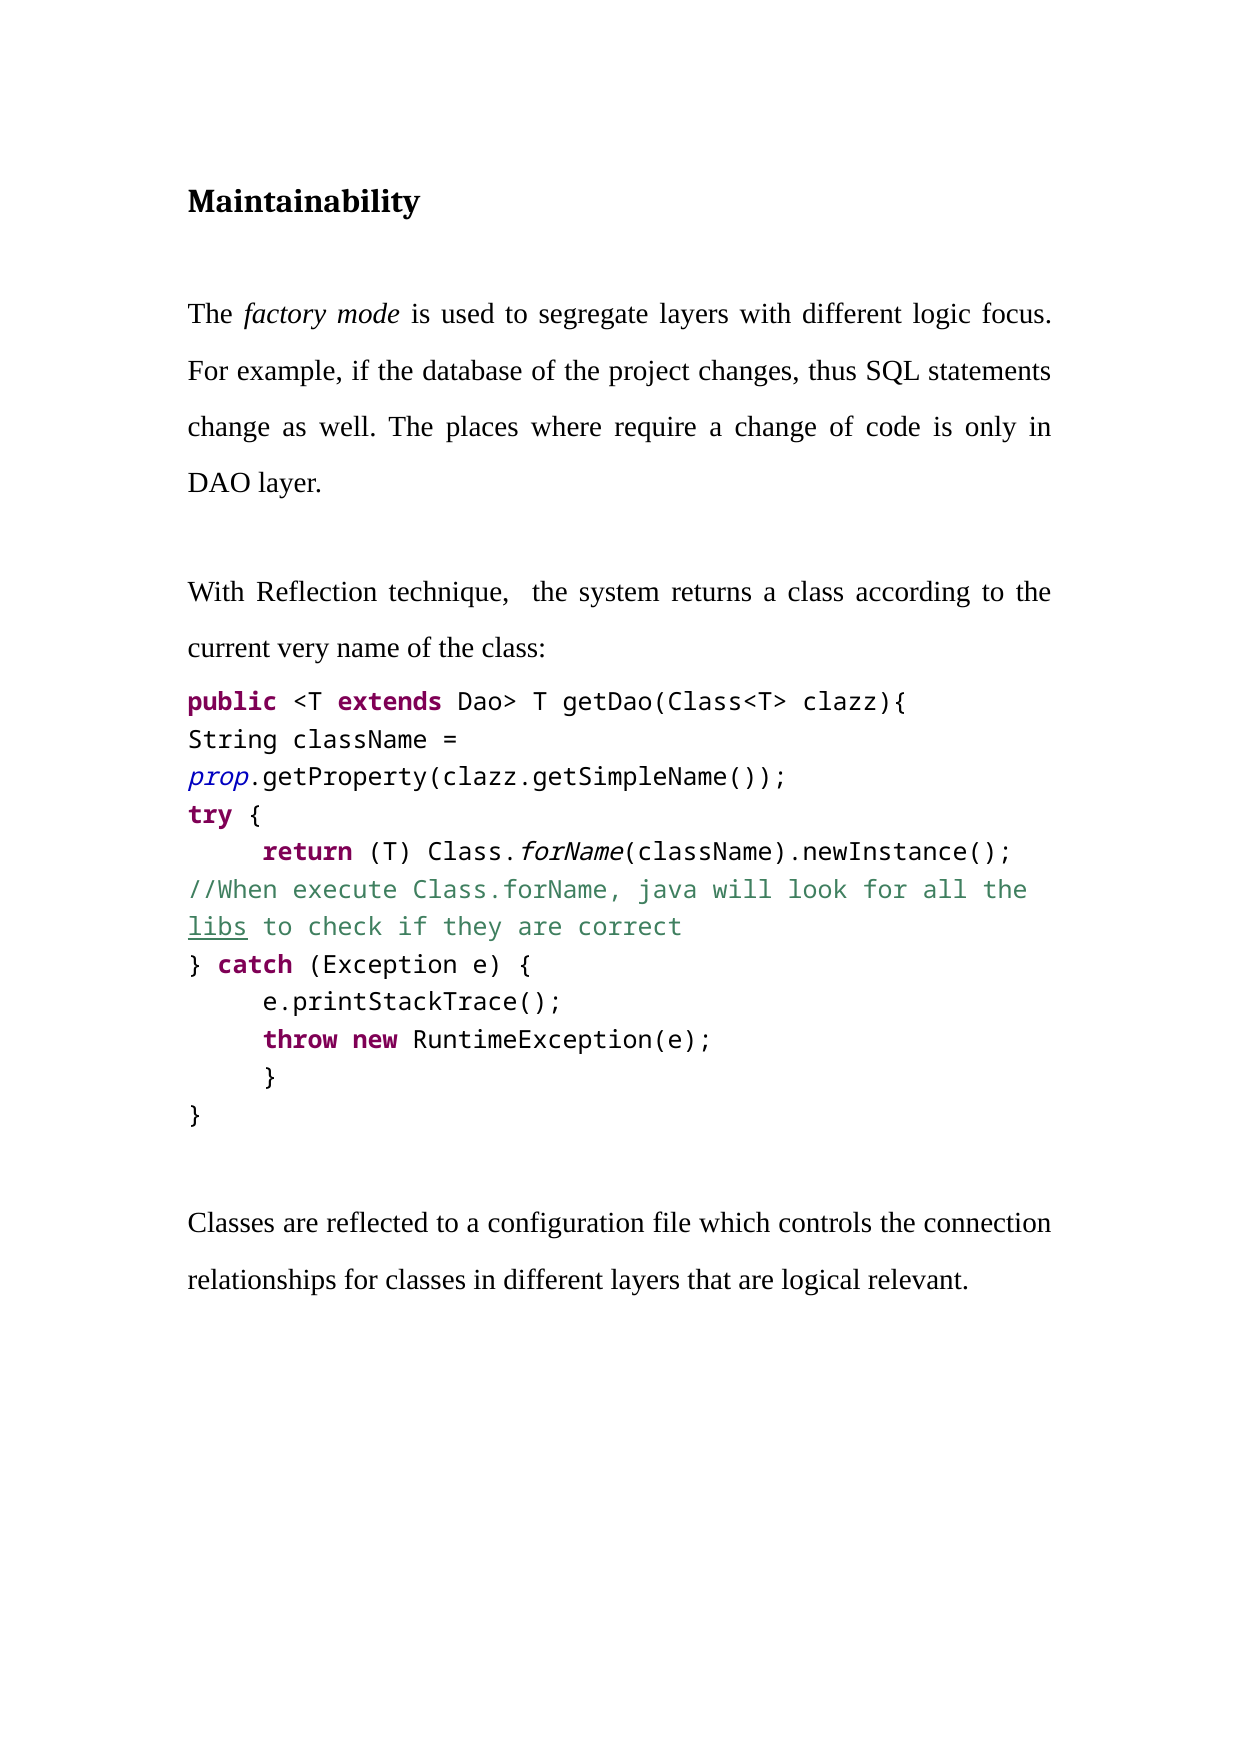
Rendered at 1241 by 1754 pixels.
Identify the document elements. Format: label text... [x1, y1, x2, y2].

text String className = prop.getProperty(clazz.getSimpleName()); [187, 720, 1053, 795]
text Classes are reflected to a configuration file which controls the connection relationships for classes in different layers that are logical relevant. [187, 1203, 1053, 1297]
text public <T extends Dao> T getDao(Class<T> clazz){ [187, 682, 1053, 720]
text return (T) Class.forName(className).newInstance(); //When execute Class.forName, java will look for all the libs to check if they are correct [187, 832, 1053, 945]
text } [187, 1095, 1053, 1132]
text try { [187, 795, 1053, 832]
text e.printStackTrace(); [187, 982, 1053, 1020]
text The factory mode is used to segregate layers with different logic focus. For example, if the database of the project changes, thus SQL statements change as well. The places where require a change of code is only in DAO layer. [187, 294, 1053, 501]
text throw new RuntimeException(e); [187, 1020, 1053, 1057]
text } [187, 1057, 1053, 1095]
text } catch (Exception e) { [187, 945, 1053, 982]
text With Reflection technique, the system returns a class according to the current very name of the class: [187, 572, 1053, 666]
subtitle Maintainability [187, 164, 1053, 239]
